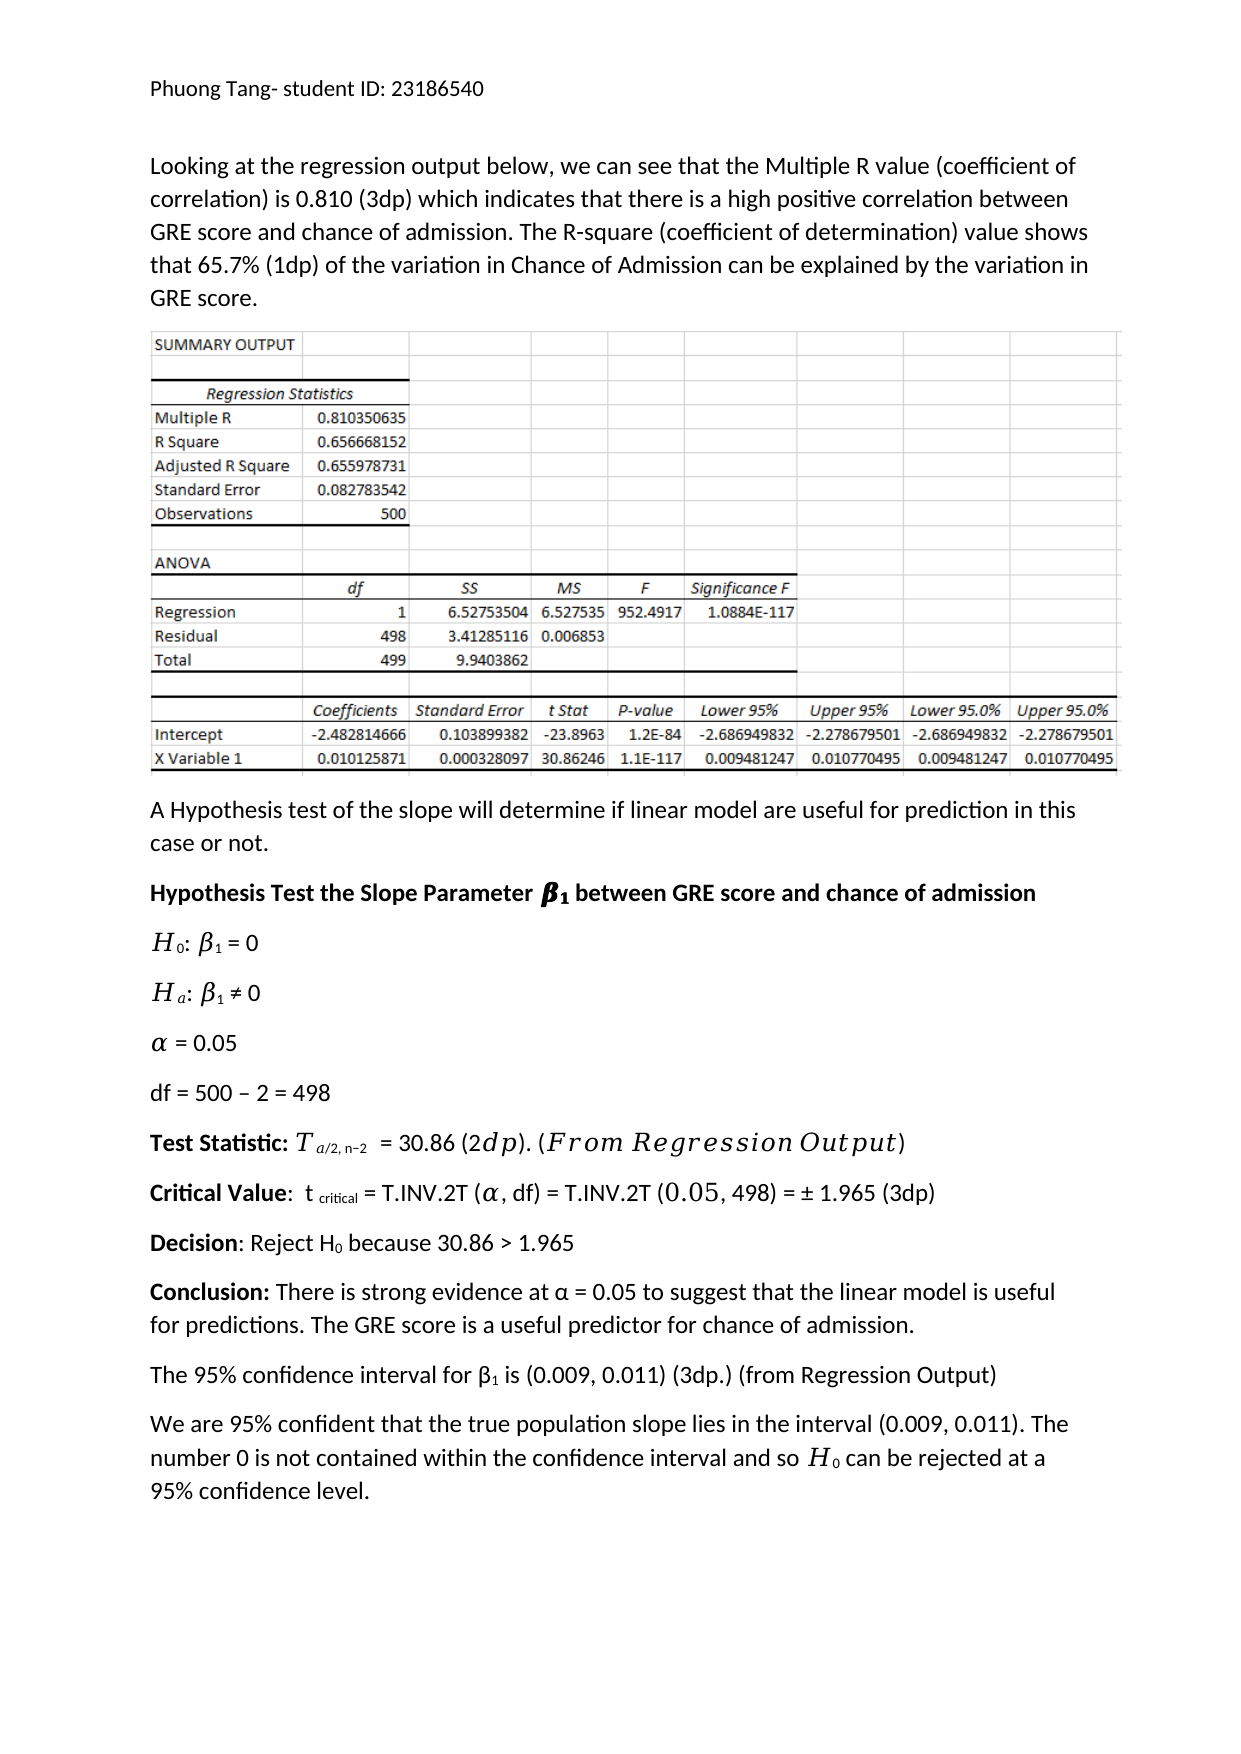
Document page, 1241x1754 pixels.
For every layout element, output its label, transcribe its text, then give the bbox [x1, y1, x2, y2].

text 𝐻𝑎: 𝛽1 ≠ 0 [150, 977, 1090, 1008]
text Hypothesis Test the Slope Parameter 𝜷𝟏 between GRE score and chance of admission [150, 877, 1090, 908]
text Test Statistic: 𝑇𝑎/2, n−2 = 30.86 (2𝑑𝑝). (𝐹𝑟𝑜𝑚 𝑅𝑒𝑔𝑟𝑒𝑠𝑠𝑖𝑜𝑛 𝑂𝑢𝑡𝑝𝑢𝑡) [150, 1127, 1090, 1158]
text The 95% confidence interval for β1 is (0.009, 0.011) (3dp.) (from Regression Output) [150, 1359, 1090, 1389]
text Conclusion: There is strong evidence at α = 0.05 to suggest that the linear model is useful for predictions. The GRE score is a useful predictor for chance of admission. [150, 1276, 1090, 1340]
text 𝐻0: 𝛽1 = 0 [150, 927, 1090, 958]
text Looking at the regression output below, we can see that the Multiple R value (coefficient of correlation) is 0.810 (3dp) which indicates that there is a high positive correlation between GRE score and chance of admission. The R-square (coefficient of determination) value shows that 65.7% (1dp) of the variation in Chance of Admission can be explained by the variation in GRE score. [150, 150, 1090, 312]
text Decision: Reject H0 because 30.86 > 1.965 [150, 1227, 1090, 1257]
text A Hypothesis test of the slope will determine if linear model are useful for prediction in this case or not. [150, 794, 1090, 857]
text We are 95% confident that the true population slope lies in the interval (0.009, 0.011). The number 0 is not contained within the confidence interval and so 𝐻0 can be rejected at a 95% confidence level. [150, 1408, 1090, 1505]
text df = 500 – 2 = 498 [150, 1077, 1090, 1107]
picture [150, 331, 1122, 776]
text 𝛼 = 0.05 [150, 1027, 1090, 1058]
text Critical Value: t critical = T.INV.2T (𝛼, df) = T.INV.2T (0.05, 498) = ± 1.965 (3dp) [150, 1177, 1090, 1208]
